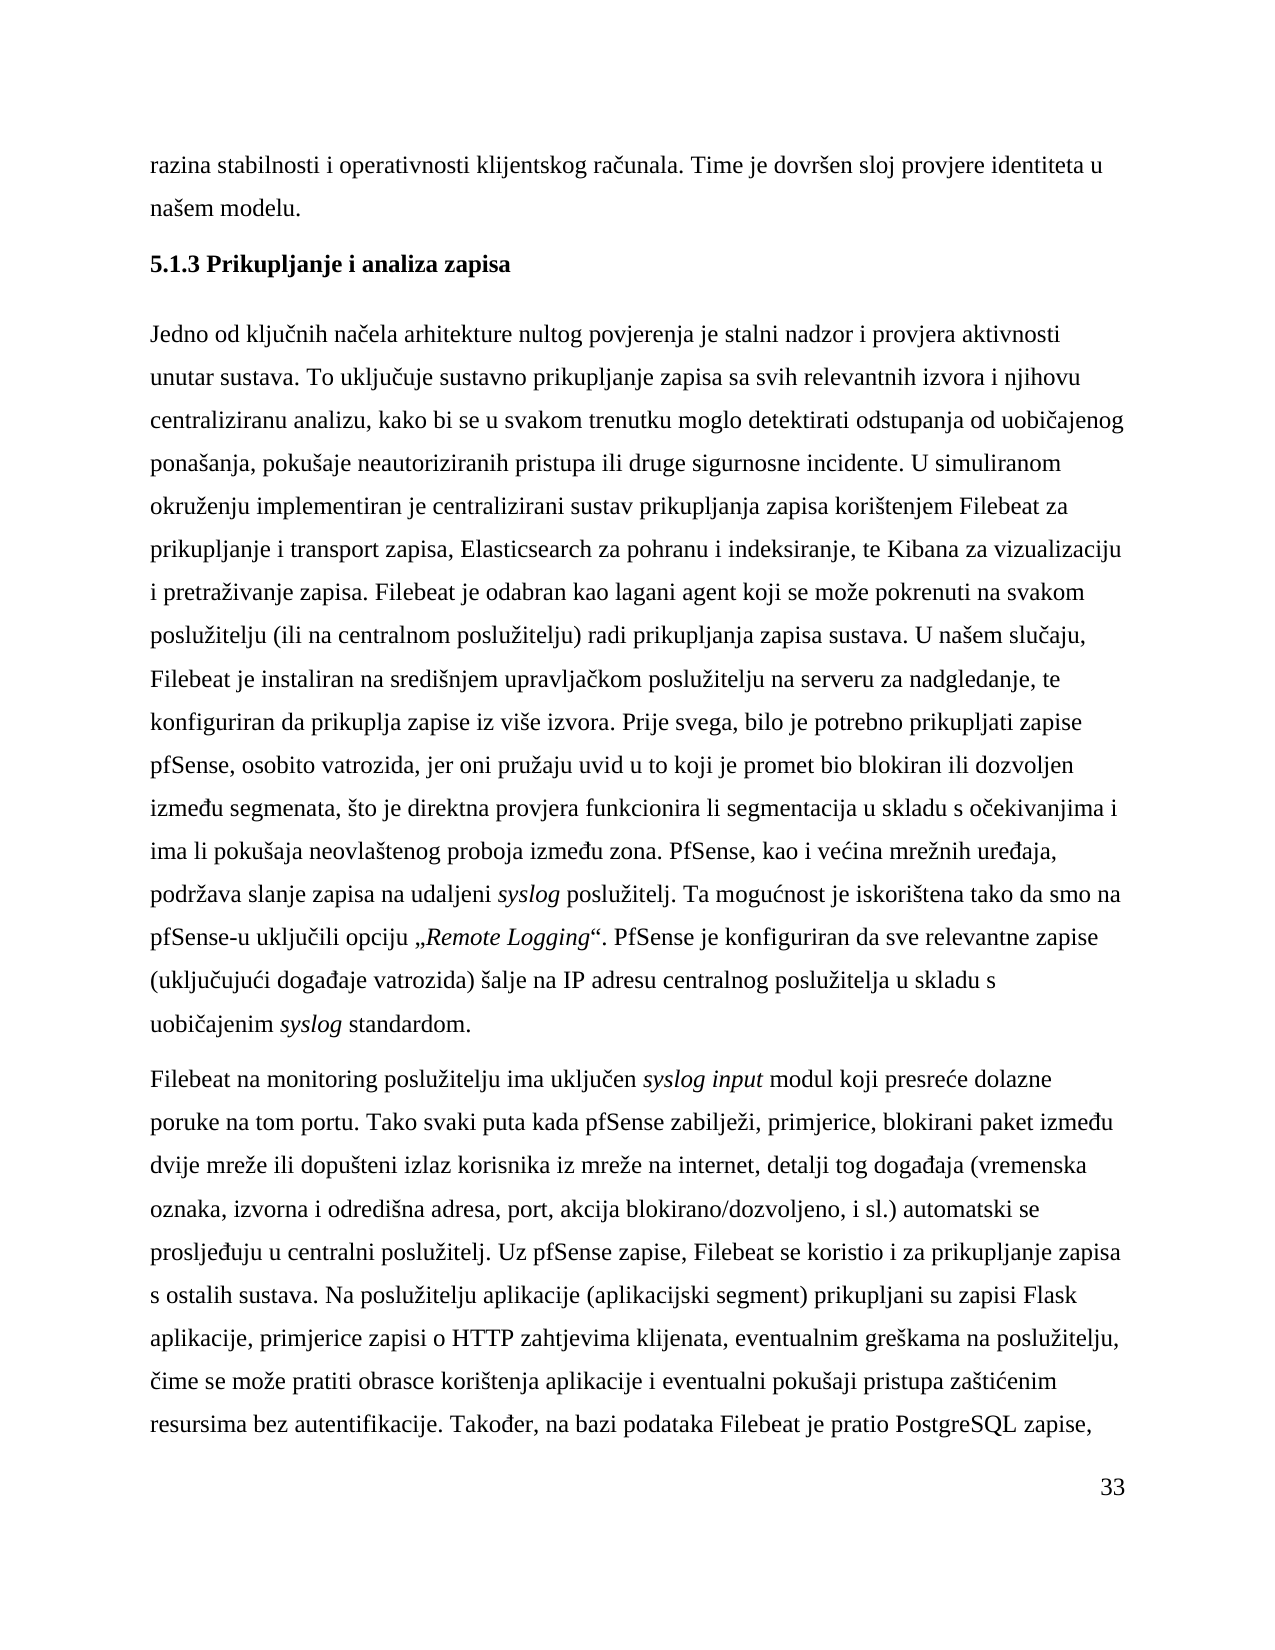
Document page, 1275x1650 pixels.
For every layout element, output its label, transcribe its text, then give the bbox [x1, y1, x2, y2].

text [150, 150, 1125, 222]
text Jedno od ključnih načela arhitekture nultog povjerenja je stalni nadzor i provjera aktivnosti unutar sustava. To uključuje sustavno prikupljanje zapisa sa svih relevantnih izvora i njihovu centraliziranu analizu, kako bi se u svakom trenutku moglo detektirati odstupanja od uobičajenog ponašanja, pokušaje neautoriziranih pristupa ili druge sigurnosne incidente. U simuliranom okruženju implementiran je centralizirani sustav prikupljanja zapisa korištenjem Filebeat za prikupljanje i transport zapisa, Elasticsearch za pohranu i indeksiranje, te Kibana za vizualizaciju i pretraživanje zapisa. Filebeat je odabran kao lagani agent koji se može pokrenuti na svakom poslužitelju (ili na centralnom poslužitelju) radi prikupljanja zapisa sustava. U našem slučaju, Filebeat je instaliran na središnjem upravljačkom poslužitelju na serveru za nadgledanje, te konfiguriran da prikuplja zapise iz više izvora. Prije svega, bilo je potrebno prikupljati zapise pfSense, osobito vatrozida, jer oni pružaju uvid u to koji je promet bio blokiran ili dozvoljen između segmenata, što je direktna provjera funkcionira li segmentacija u skladu s očekivanjima i ima li pokušaja neovlaštenog proboja između zona. PfSense, kao i većina mrežnih uređaja, podržava slanje zapisa na udaljeni syslog poslužitelj. Ta mogućnost je iskorištena tako da smo na pfSense-u uključili opciju „Remote Logging“. PfSense je konfiguriran da sve relevantne zapise (uključujući događaje vatrozida) šalje na IP adresu centralnog poslužitelja u skladu s uobičajenim syslog standardom. [150, 319, 1125, 1037]
subtitle 5.1.3 Prikupljanje i analiza zapisa [150, 249, 1125, 277]
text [150, 1064, 1125, 1438]
